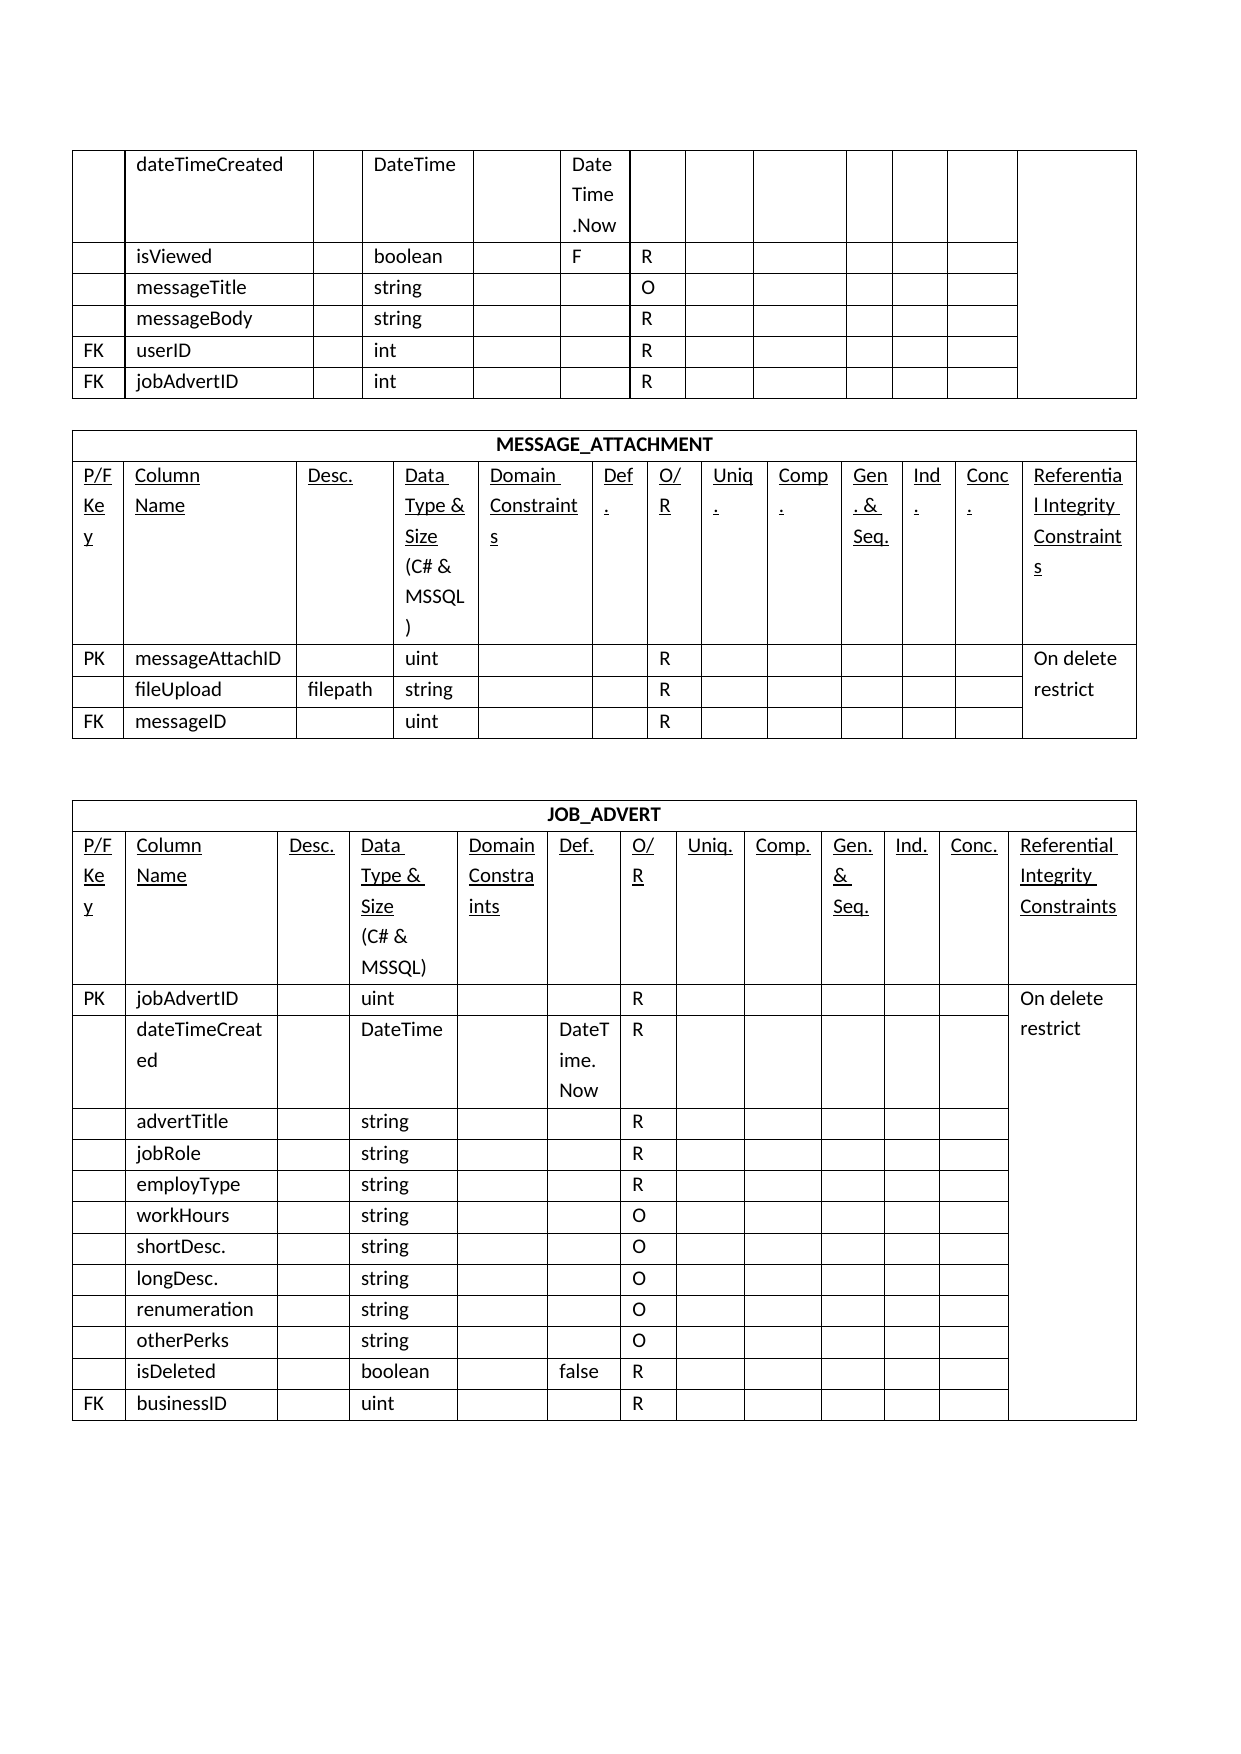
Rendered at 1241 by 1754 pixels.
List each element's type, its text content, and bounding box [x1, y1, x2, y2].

table_cell [561, 306, 629, 336]
table_cell [458, 1016, 547, 1107]
table_cell [548, 1202, 620, 1232]
table_cell [847, 151, 892, 242]
table_cell dateTimeCreated [126, 1016, 277, 1107]
table_cell [754, 368, 846, 398]
table_cell fileUpload [124, 677, 296, 707]
table_cell [940, 1109, 1008, 1139]
table_cell [940, 1327, 1008, 1357]
table_cell jobAdvertID [126, 368, 313, 398]
table_cell [278, 1359, 349, 1389]
table_cell messageBody [126, 306, 313, 336]
table_cell string [350, 1109, 457, 1139]
table_cell [479, 645, 592, 676]
table_cell [768, 645, 841, 676]
table_cell [458, 1109, 547, 1139]
table_cell renumeration [126, 1296, 277, 1326]
table_cell [677, 1359, 744, 1389]
table_cell [479, 677, 592, 707]
table_cell [548, 1296, 620, 1326]
table_cell [768, 708, 841, 738]
table_cell [561, 274, 629, 304]
table_cell [822, 1109, 884, 1139]
table_cell [847, 274, 892, 304]
table_cell [702, 708, 767, 738]
table_cell [73, 1234, 125, 1264]
table_cell string [350, 1140, 457, 1170]
table_cell [73, 1359, 125, 1389]
table_cell R [631, 243, 685, 273]
table_cell FK [73, 337, 124, 367]
table_cell [458, 1140, 547, 1170]
table_cell O [631, 274, 685, 304]
table_cell [940, 1171, 1008, 1201]
table_cell [940, 1234, 1008, 1264]
table_cell employType [126, 1171, 277, 1201]
table_cell Referential Integrity Constraints [1009, 832, 1136, 984]
table_cell [940, 1390, 1008, 1420]
table_cell R [648, 677, 701, 707]
table_cell [822, 985, 884, 1015]
table_cell [73, 1265, 125, 1295]
table_cell [686, 368, 753, 398]
table_cell O [621, 1265, 676, 1295]
table_cell [677, 1140, 744, 1170]
table_cell [847, 368, 892, 398]
table_cell [677, 1327, 744, 1357]
table_cell [822, 1140, 884, 1170]
table_cell R [648, 708, 701, 738]
table_cell [893, 243, 947, 273]
table_cell boolean [363, 243, 473, 273]
table_cell [73, 1140, 125, 1170]
table_cell Gen. & Seq. [822, 832, 884, 984]
table_cell Desc. [278, 832, 349, 984]
table_cell [885, 1016, 939, 1107]
table_cell [677, 1109, 744, 1139]
table_cell [677, 1016, 744, 1107]
table_cell int [363, 368, 473, 398]
table_cell Def. [548, 832, 620, 984]
table_cell R [621, 1016, 676, 1107]
table_cell [314, 274, 362, 304]
table_cell string [363, 306, 473, 336]
table_cell Referential Integrity Constraints [1023, 462, 1136, 644]
table_cell [561, 368, 629, 398]
table_cell [474, 306, 560, 336]
table_cell [548, 1234, 620, 1264]
table_cell Ind. [903, 462, 955, 644]
table_cell dateTimeCreated [126, 151, 313, 242]
table_cell isDeleted [126, 1359, 277, 1389]
table_cell FK [73, 1390, 125, 1420]
table_cell [885, 1296, 939, 1326]
table_cell [474, 337, 560, 367]
table_cell Conc. [940, 832, 1008, 984]
table_cell uint [350, 1390, 457, 1420]
table_cell [278, 1265, 349, 1295]
table_cell [474, 368, 560, 398]
table_cell [702, 645, 767, 676]
table_cell [948, 368, 1017, 398]
table_cell R [621, 1390, 676, 1420]
table_cell boolean [350, 1359, 457, 1389]
table_cell [745, 1327, 821, 1357]
table_cell Data Type & Size (C# & MSSQL) [350, 832, 457, 984]
table_cell [677, 1234, 744, 1264]
table_cell O [621, 1296, 676, 1326]
table_cell PK [73, 985, 125, 1015]
table_cell [593, 677, 647, 707]
table_cell [278, 1327, 349, 1357]
table_cell [278, 1234, 349, 1264]
table_cell filepath [297, 677, 393, 707]
table_cell [677, 985, 744, 1015]
table_cell R [631, 368, 685, 398]
table_cell On delete restrict [1009, 985, 1136, 1420]
table_cell [548, 1327, 620, 1357]
table_cell [842, 677, 902, 707]
table_cell [458, 985, 547, 1015]
table_cell [745, 1016, 821, 1107]
table_cell Column Name [124, 462, 296, 644]
table_cell [822, 1234, 884, 1264]
table_cell Def. [593, 462, 647, 644]
table_cell DateTime [350, 1016, 457, 1107]
table_cell [73, 243, 124, 273]
table_cell [458, 1202, 547, 1232]
table_cell [948, 306, 1017, 336]
table_cell [745, 1265, 821, 1295]
table_cell [885, 1109, 939, 1139]
table_cell [474, 243, 560, 273]
table_cell [73, 1202, 125, 1232]
table_cell [754, 337, 846, 367]
table_cell R [621, 1109, 676, 1139]
table_cell [686, 274, 753, 304]
table_cell DateTime.Now [561, 151, 629, 242]
table_cell F [561, 243, 629, 273]
table_cell R [621, 1140, 676, 1170]
table_cell [956, 645, 1022, 676]
table_cell [314, 368, 362, 398]
table_cell [885, 1171, 939, 1201]
table_cell R [621, 1171, 676, 1201]
table_cell [278, 1171, 349, 1201]
table_header MESSAGE_ATTACHMENT [73, 431, 1136, 461]
table_cell [593, 645, 647, 676]
table_cell Domain Constraints [479, 462, 592, 644]
table_cell FK [73, 368, 124, 398]
table_cell [297, 708, 393, 738]
table_cell On delete restrict [1023, 645, 1136, 738]
table_cell [548, 1390, 620, 1420]
table_cell [940, 1016, 1008, 1107]
table_cell [768, 677, 841, 707]
table_cell [677, 1390, 744, 1420]
table_cell jobRole [126, 1140, 277, 1170]
table_cell [73, 1109, 125, 1139]
table_cell R [648, 645, 701, 676]
table_cell [885, 1140, 939, 1170]
table_cell [278, 1296, 349, 1326]
table_cell uint [394, 708, 478, 738]
table_cell [822, 1202, 884, 1232]
table_cell P/F Key [73, 462, 123, 644]
table_cell [278, 1140, 349, 1170]
table_cell [458, 1265, 547, 1295]
table_cell Data Type & Size (C# & MSSQL) [394, 462, 478, 644]
table_cell R [631, 306, 685, 336]
table_cell string [350, 1171, 457, 1201]
table_cell Comp. [768, 462, 841, 644]
table_cell [903, 677, 955, 707]
table_cell [940, 1202, 1008, 1232]
table_cell [956, 677, 1022, 707]
table_cell [940, 1359, 1008, 1389]
table_cell [593, 708, 647, 738]
table_cell [847, 337, 892, 367]
table_cell R [621, 1359, 676, 1389]
table_cell [822, 1265, 884, 1295]
table_cell [754, 243, 846, 273]
table_cell [479, 708, 592, 738]
table_cell [822, 1327, 884, 1357]
table_cell [686, 337, 753, 367]
table_cell [314, 151, 362, 242]
table_cell messageID [124, 708, 296, 738]
table_cell [745, 1390, 821, 1420]
table_cell [458, 1327, 547, 1357]
table_cell [822, 1171, 884, 1201]
table_cell [842, 708, 902, 738]
table_cell Column Name [126, 832, 277, 984]
table_cell advertTitle [126, 1109, 277, 1139]
table_cell [745, 1171, 821, 1201]
table_cell [940, 1296, 1008, 1326]
table_cell uint [394, 645, 478, 676]
table_cell [297, 645, 393, 676]
table_cell string [350, 1202, 457, 1232]
table_cell false [548, 1359, 620, 1389]
table_cell O [621, 1234, 676, 1264]
table_cell [940, 1265, 1008, 1295]
table_cell [893, 151, 947, 242]
table_cell userID [126, 337, 313, 367]
table_cell [893, 337, 947, 367]
table_cell [885, 1202, 939, 1232]
table_cell [548, 1140, 620, 1170]
table_cell [745, 1234, 821, 1264]
table_cell [686, 243, 753, 273]
table_cell [677, 1202, 744, 1232]
table_cell [956, 708, 1022, 738]
table_cell [458, 1171, 547, 1201]
table_cell [885, 985, 939, 1015]
table_cell [885, 1265, 939, 1295]
table_cell [677, 1265, 744, 1295]
table_cell [903, 645, 955, 676]
table_cell [745, 985, 821, 1015]
table_cell shortDesc. [126, 1234, 277, 1264]
table_cell [73, 1016, 125, 1107]
table_cell [278, 1390, 349, 1420]
table_cell [822, 1016, 884, 1107]
table_cell [677, 1296, 744, 1326]
table_cell O/R [648, 462, 701, 644]
table_cell FK [73, 708, 123, 738]
table_cell [314, 337, 362, 367]
table_cell string [394, 677, 478, 707]
table_cell O [621, 1327, 676, 1357]
table_cell [686, 306, 753, 336]
table_cell [548, 1171, 620, 1201]
table_cell jobAdvertID [126, 985, 277, 1015]
table_cell Uniq. [702, 462, 767, 644]
table_cell [745, 1296, 821, 1326]
table_cell [885, 1234, 939, 1264]
table_cell [893, 368, 947, 398]
table_cell [885, 1390, 939, 1420]
table_cell Desc. [297, 462, 393, 644]
table_cell [278, 1016, 349, 1107]
table_cell [822, 1359, 884, 1389]
table_cell R [621, 985, 676, 1015]
table_cell [948, 274, 1017, 304]
table_cell [948, 151, 1017, 242]
table_cell string [350, 1265, 457, 1295]
table_cell [278, 985, 349, 1015]
table_header JOB_ADVERT [73, 801, 1136, 831]
table_cell [745, 1359, 821, 1389]
table_cell [754, 151, 846, 242]
table_cell [677, 1171, 744, 1201]
table_cell R [631, 337, 685, 367]
table_cell isViewed [126, 243, 313, 273]
table_cell [745, 1109, 821, 1139]
table_cell Conc. [956, 462, 1022, 644]
table_cell O [621, 1202, 676, 1232]
table_cell [314, 306, 362, 336]
table_cell DateTime.Now [548, 1016, 620, 1107]
table_cell [686, 151, 753, 242]
table_cell Gen. & Seq. [842, 462, 902, 644]
table_cell [847, 306, 892, 336]
table_cell [754, 274, 846, 304]
table_cell [73, 677, 123, 707]
table_cell [745, 1202, 821, 1232]
table_cell longDesc. [126, 1265, 277, 1295]
table_cell int [363, 337, 473, 367]
table_cell Domain Constraints [458, 832, 547, 984]
table_cell [474, 151, 560, 242]
table_cell [842, 645, 902, 676]
table_cell [822, 1296, 884, 1326]
table_cell [548, 1109, 620, 1139]
table_cell [278, 1109, 349, 1139]
table_cell [754, 306, 846, 336]
table_cell PK [73, 645, 123, 676]
table_cell [822, 1390, 884, 1420]
table_cell [73, 1327, 125, 1357]
table_cell Uniq. [677, 832, 744, 984]
table_cell messageTitle [126, 274, 313, 304]
table_cell [73, 306, 124, 336]
table_cell [631, 151, 685, 242]
table_cell [73, 274, 124, 304]
table_cell [893, 306, 947, 336]
table_cell [940, 985, 1008, 1015]
table_cell [548, 1265, 620, 1295]
table_cell [561, 337, 629, 367]
table_cell workHours [126, 1202, 277, 1232]
table_cell [893, 274, 947, 304]
table_cell [458, 1390, 547, 1420]
table_cell [458, 1359, 547, 1389]
table_cell [458, 1296, 547, 1326]
table_cell O/R [621, 832, 676, 984]
table_cell [903, 708, 955, 738]
table_cell [847, 243, 892, 273]
table_cell otherPerks [126, 1327, 277, 1357]
table_cell businessID [126, 1390, 277, 1420]
table_cell [474, 274, 560, 304]
table_cell string [350, 1296, 457, 1326]
table_cell [548, 985, 620, 1015]
table_cell [73, 1171, 125, 1201]
table_cell [885, 1327, 939, 1357]
table_cell [940, 1140, 1008, 1170]
table_cell string [363, 274, 473, 304]
table_cell [702, 677, 767, 707]
table_cell string [350, 1327, 457, 1357]
table_cell [314, 243, 362, 273]
table_cell P/F Key [73, 832, 125, 984]
table_cell string [350, 1234, 457, 1264]
table_cell [885, 1359, 939, 1389]
table_cell DateTime [363, 151, 473, 242]
table_cell Comp. [745, 832, 821, 984]
table_cell [745, 1140, 821, 1170]
table_cell [73, 1296, 125, 1326]
table_cell uint [350, 985, 457, 1015]
table_cell Ind. [885, 832, 939, 984]
table_cell [948, 337, 1017, 367]
table_cell messageAttachID [124, 645, 296, 676]
table_cell [73, 151, 124, 242]
table_cell [458, 1234, 547, 1264]
table_cell [278, 1202, 349, 1232]
table_cell [948, 243, 1017, 273]
